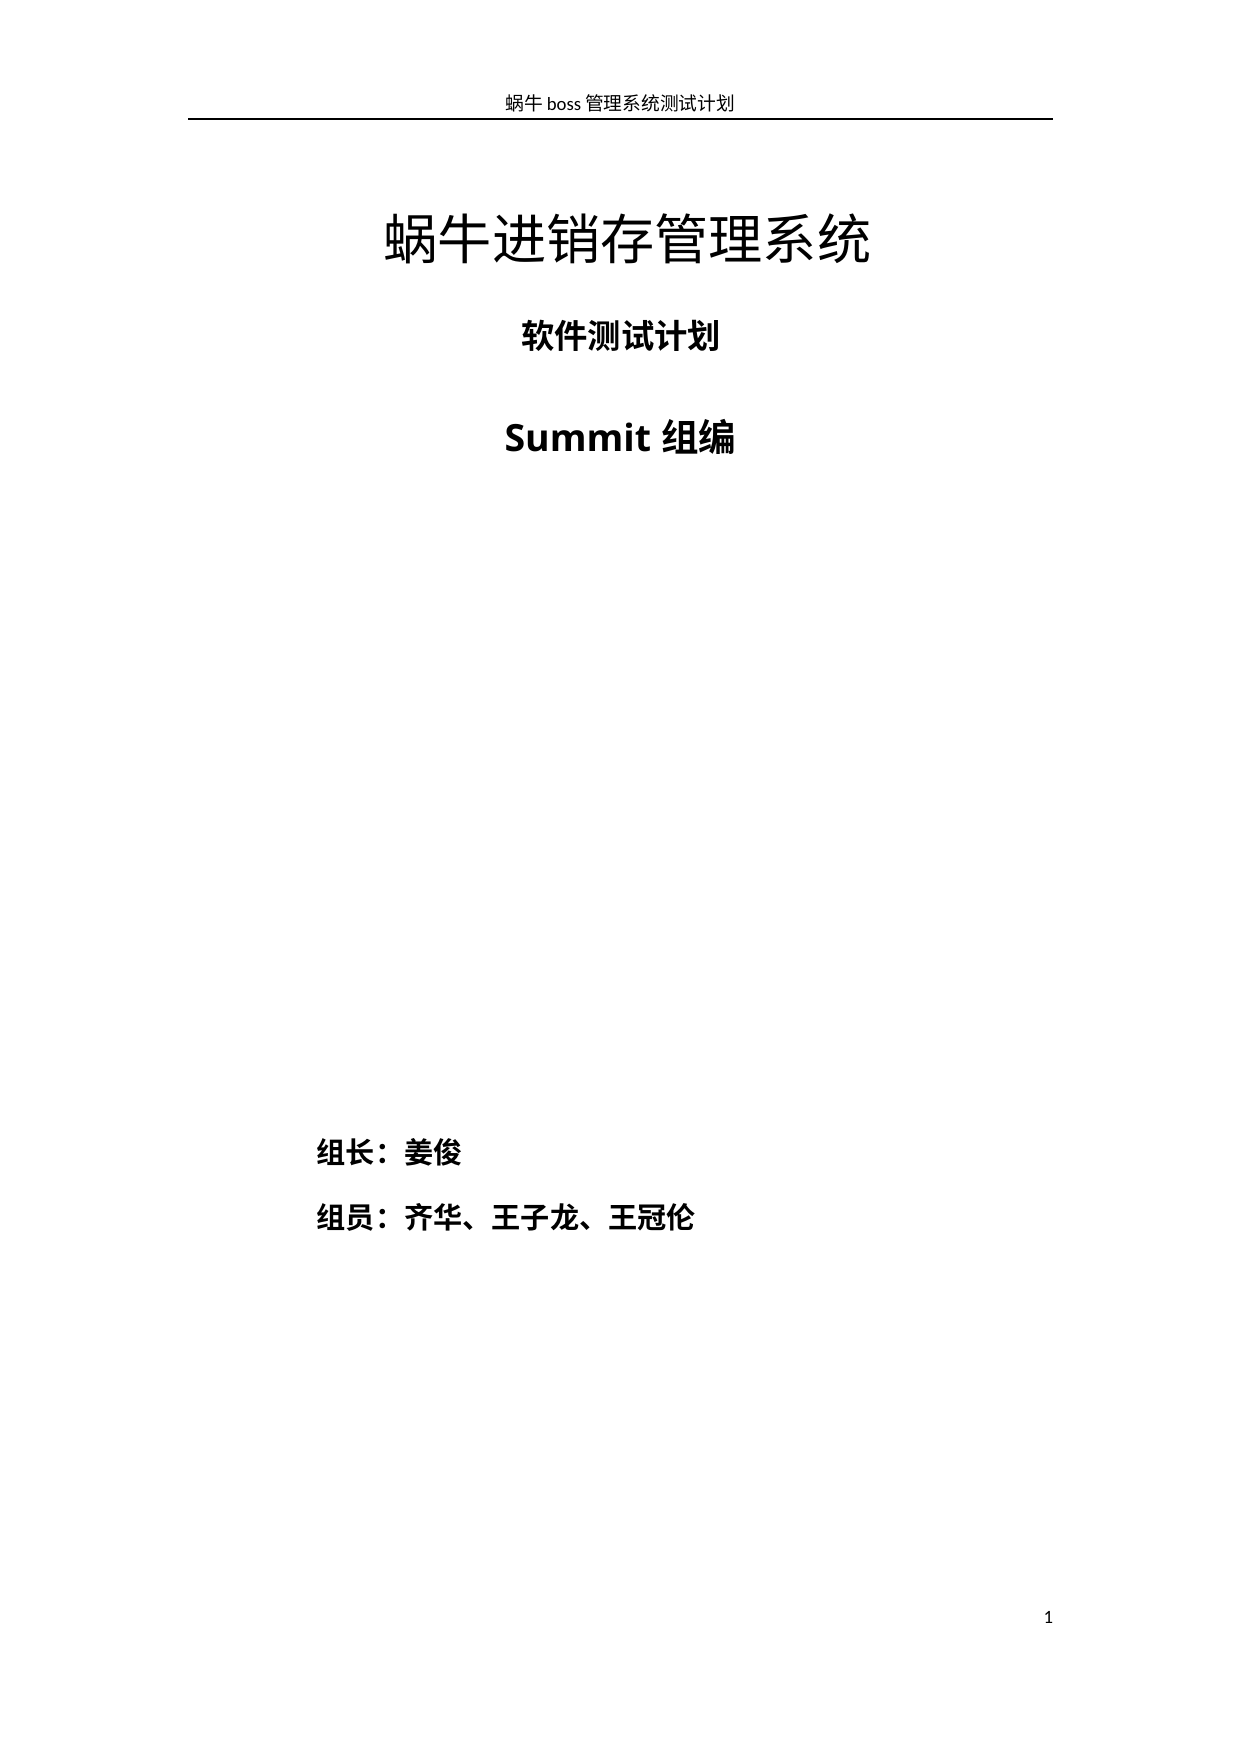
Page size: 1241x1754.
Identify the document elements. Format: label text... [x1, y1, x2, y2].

text 软件测试计划 [187, 309, 1053, 358]
text 蜗牛进销存管理系统 [187, 187, 1053, 284]
text 组长：姜俊 [187, 1118, 1053, 1183]
text Summit 组编 [187, 403, 1053, 468]
text 组员：齐华、王子龙、王冠伦 [187, 1183, 1053, 1248]
